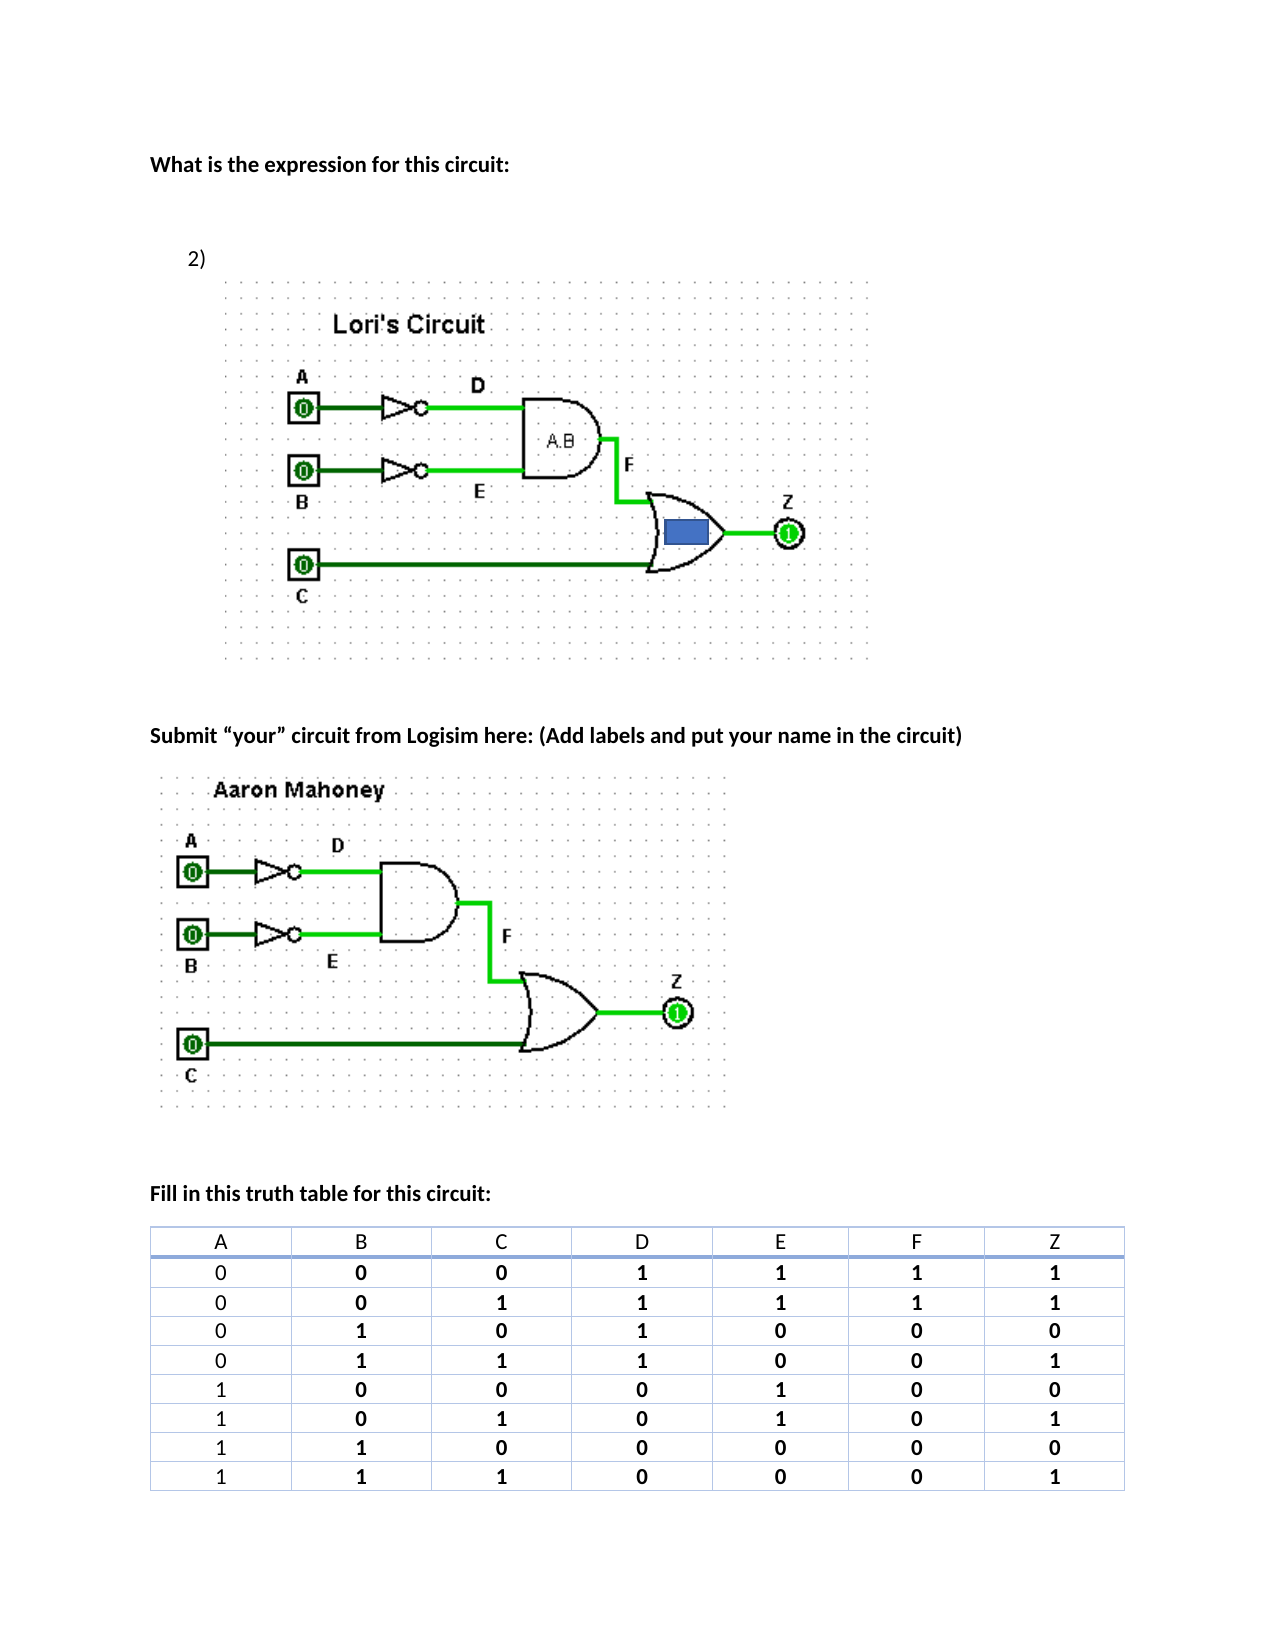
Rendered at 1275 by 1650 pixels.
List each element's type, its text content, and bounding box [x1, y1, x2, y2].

table_cell 0 [292, 1404, 431, 1432]
table_cell 0 [572, 1375, 712, 1403]
table_header Z [985, 1228, 1124, 1255]
table_cell 0 [151, 1259, 291, 1287]
table_cell 0 [849, 1375, 984, 1403]
table_cell 1 [849, 1259, 984, 1287]
table_cell 0 [572, 1462, 712, 1490]
table_cell 0 [432, 1317, 571, 1345]
table_cell 1 [432, 1404, 571, 1432]
table_cell 0 [849, 1404, 984, 1432]
table_cell 0 [713, 1317, 848, 1345]
table_header A [151, 1228, 291, 1255]
table_cell 0 [985, 1317, 1124, 1345]
picture [150, 768, 727, 1114]
table_cell 1 [713, 1288, 848, 1316]
table_cell 0 [985, 1375, 1124, 1403]
table_cell 1 [292, 1462, 431, 1490]
text Submit “your” circuit from Logisim here: (Add labels and put your name in the circuit) [150, 722, 1125, 749]
table_cell 0 [572, 1433, 712, 1461]
table_cell 1 [572, 1317, 712, 1345]
table_cell 1 [985, 1288, 1124, 1316]
table_cell 0 [432, 1259, 571, 1287]
table_cell 0 [572, 1404, 712, 1432]
table_cell 1 [985, 1404, 1124, 1432]
table_cell 0 [713, 1462, 848, 1490]
table_cell 1 [432, 1462, 571, 1490]
table_cell 0 [713, 1433, 848, 1461]
table_header C [432, 1228, 571, 1255]
table_cell 1 [985, 1462, 1124, 1490]
table_cell 0 [849, 1346, 984, 1374]
table_cell 0 [292, 1259, 431, 1287]
text What is the expression for this circuit: [150, 150, 1125, 178]
table_cell 0 [713, 1346, 848, 1374]
table_cell 0 [151, 1346, 291, 1374]
table_cell 1 [151, 1462, 291, 1490]
table_cell 1 [432, 1346, 571, 1374]
table_cell 1 [292, 1317, 431, 1345]
table_header D [572, 1228, 712, 1255]
table_cell 1 [151, 1404, 291, 1432]
table_cell 0 [849, 1433, 984, 1461]
table_cell 0 [292, 1288, 431, 1316]
table_cell 0 [849, 1317, 984, 1345]
table_cell 0 [292, 1375, 431, 1403]
table_cell 1 [985, 1346, 1124, 1374]
text Fill in this truth table for this circuit: [150, 1179, 1125, 1207]
table_cell 1 [985, 1259, 1124, 1287]
table_cell 0 [849, 1462, 984, 1490]
table_cell 1 [432, 1288, 571, 1316]
table_cell 1 [572, 1288, 712, 1316]
table_cell 0 [151, 1288, 291, 1316]
table_cell 1 [713, 1259, 848, 1287]
table_cell 1 [849, 1288, 984, 1316]
table_header E [713, 1228, 848, 1255]
table_cell 1 [292, 1346, 431, 1374]
table_header F [849, 1228, 984, 1255]
table_cell 1 [151, 1375, 291, 1403]
table_cell 0 [432, 1375, 571, 1403]
table_header B [292, 1228, 431, 1255]
table_cell 1 [713, 1375, 848, 1403]
table_cell 1 [713, 1404, 848, 1432]
table_cell 1 [572, 1259, 712, 1287]
table_cell 0 [985, 1433, 1124, 1461]
table_cell 0 [432, 1433, 571, 1461]
table_cell 1 [572, 1346, 712, 1374]
table_cell 1 [292, 1433, 431, 1461]
table_cell 1 [151, 1433, 291, 1461]
table_cell 0 [151, 1317, 291, 1345]
picture [225, 271, 879, 666]
